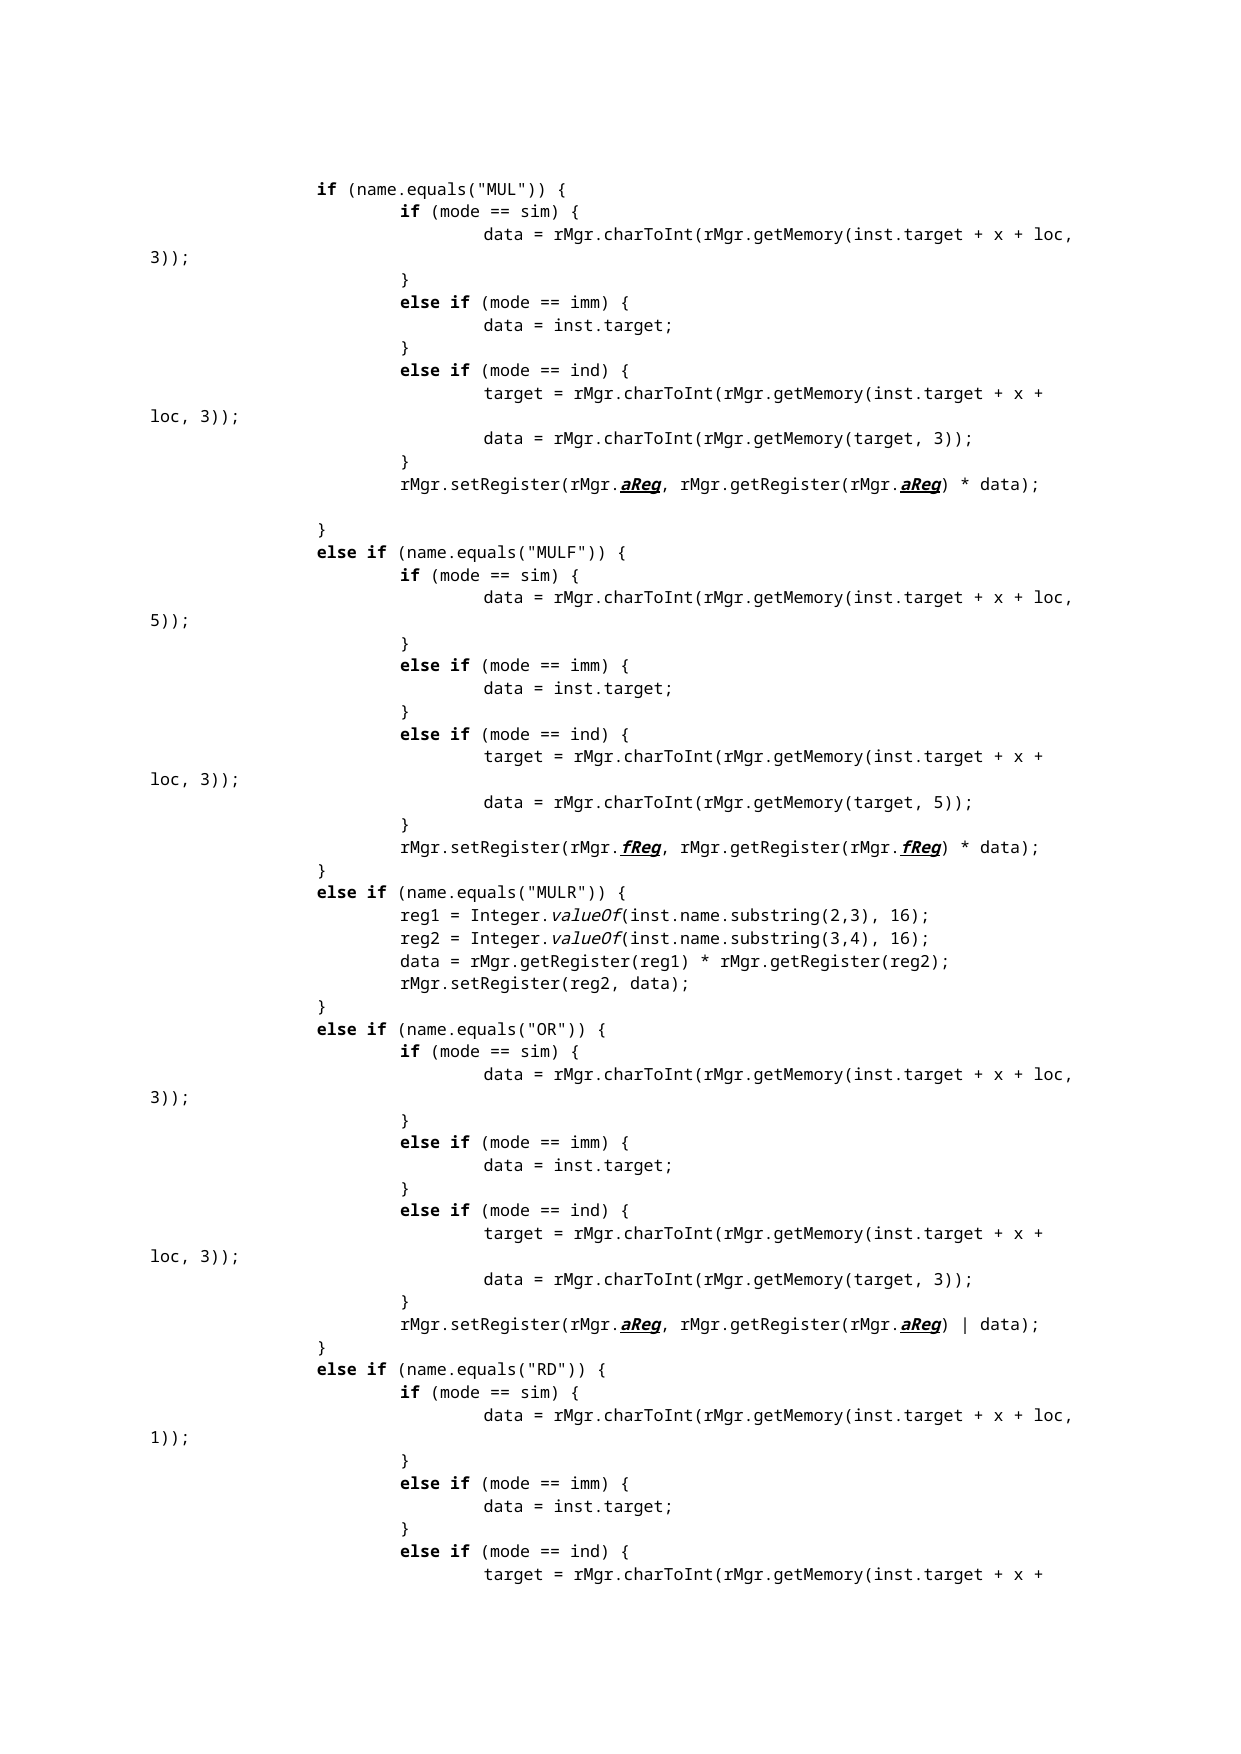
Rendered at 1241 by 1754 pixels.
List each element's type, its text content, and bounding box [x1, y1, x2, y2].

text data = rMgr.charToInt(rMgr.getMemory(inst.target + x + loc, 1)); [150, 1403, 1090, 1449]
text else if (mode == imm) { [150, 654, 1090, 677]
text target = rMgr.charToInt(rMgr.getMemory(inst.target + x + loc, 3)); [150, 1222, 1090, 1267]
text data = rMgr.charToInt(rMgr.getMemory(inst.target + x + loc, 5)); [150, 586, 1090, 631]
text } [150, 1290, 1090, 1313]
text if (mode == sim) { [150, 1381, 1090, 1403]
text } [150, 1517, 1090, 1540]
text reg2 = Integer.valueOf(inst.name.substring(3,4), 16); [150, 927, 1090, 949]
text } [150, 336, 1090, 359]
text if (mode == sim) { [150, 563, 1090, 586]
text data = rMgr.charToInt(rMgr.getMemory(target, 3)); [150, 427, 1090, 450]
text } [150, 1449, 1090, 1472]
text rMgr.setRegister(rMgr.fReg, rMgr.getRegister(rMgr.fReg) * data); [150, 836, 1090, 858]
text else if (mode == imm) { [150, 1472, 1090, 1494]
text } [150, 1108, 1090, 1131]
text } [150, 450, 1090, 472]
text else if (mode == ind) { [150, 1540, 1090, 1562]
text } [150, 858, 1090, 881]
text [150, 1562, 1090, 1585]
text if (mode == sim) { [150, 200, 1090, 223]
text else if (mode == ind) { [150, 722, 1090, 745]
text } [150, 518, 1090, 541]
text else if (mode == ind) { [150, 359, 1090, 382]
text if (mode == sim) { [150, 1040, 1090, 1063]
text data = rMgr.getRegister(reg1) * rMgr.getRegister(reg2); [150, 949, 1090, 972]
text } [150, 699, 1090, 722]
text data = rMgr.charToInt(rMgr.getMemory(inst.target + x + loc, 3)); [150, 223, 1090, 268]
text rMgr.setRegister(reg2, data); [150, 972, 1090, 995]
text if (name.equals("MUL")) { [150, 177, 1090, 200]
text else if (name.equals("MULF")) { [150, 541, 1090, 563]
text data = inst.target; [150, 313, 1090, 336]
text } [150, 1176, 1090, 1199]
text } [150, 1335, 1090, 1358]
text } [150, 813, 1090, 836]
text data = rMgr.charToInt(rMgr.getMemory(target, 3)); [150, 1267, 1090, 1290]
text rMgr.setRegister(rMgr.aReg, rMgr.getRegister(rMgr.aReg) * data); [150, 472, 1090, 518]
text target = rMgr.charToInt(rMgr.getMemory(inst.target + x + loc, 3)); [150, 382, 1090, 427]
text data = inst.target; [150, 1494, 1090, 1517]
text } [150, 995, 1090, 1017]
text rMgr.setRegister(rMgr.aReg, rMgr.getRegister(rMgr.aReg) | data); [150, 1313, 1090, 1335]
text else if (name.equals("MULR")) { [150, 881, 1090, 904]
text data = rMgr.charToInt(rMgr.getMemory(target, 5)); [150, 790, 1090, 813]
text target = rMgr.charToInt(rMgr.getMemory(inst.target + x + loc, 3)); [150, 745, 1090, 790]
text data = inst.target; [150, 677, 1090, 699]
text } [150, 268, 1090, 291]
text else if (mode == imm) { [150, 291, 1090, 313]
text } [150, 631, 1090, 654]
text data = inst.target; [150, 1154, 1090, 1176]
text else if (name.equals("OR")) { [150, 1017, 1090, 1040]
text else if (mode == imm) { [150, 1131, 1090, 1154]
text else if (mode == ind) { [150, 1199, 1090, 1222]
text data = rMgr.charToInt(rMgr.getMemory(inst.target + x + loc, 3)); [150, 1063, 1090, 1108]
text reg1 = Integer.valueOf(inst.name.substring(2,3), 16); [150, 904, 1090, 927]
text else if (name.equals("RD")) { [150, 1358, 1090, 1381]
